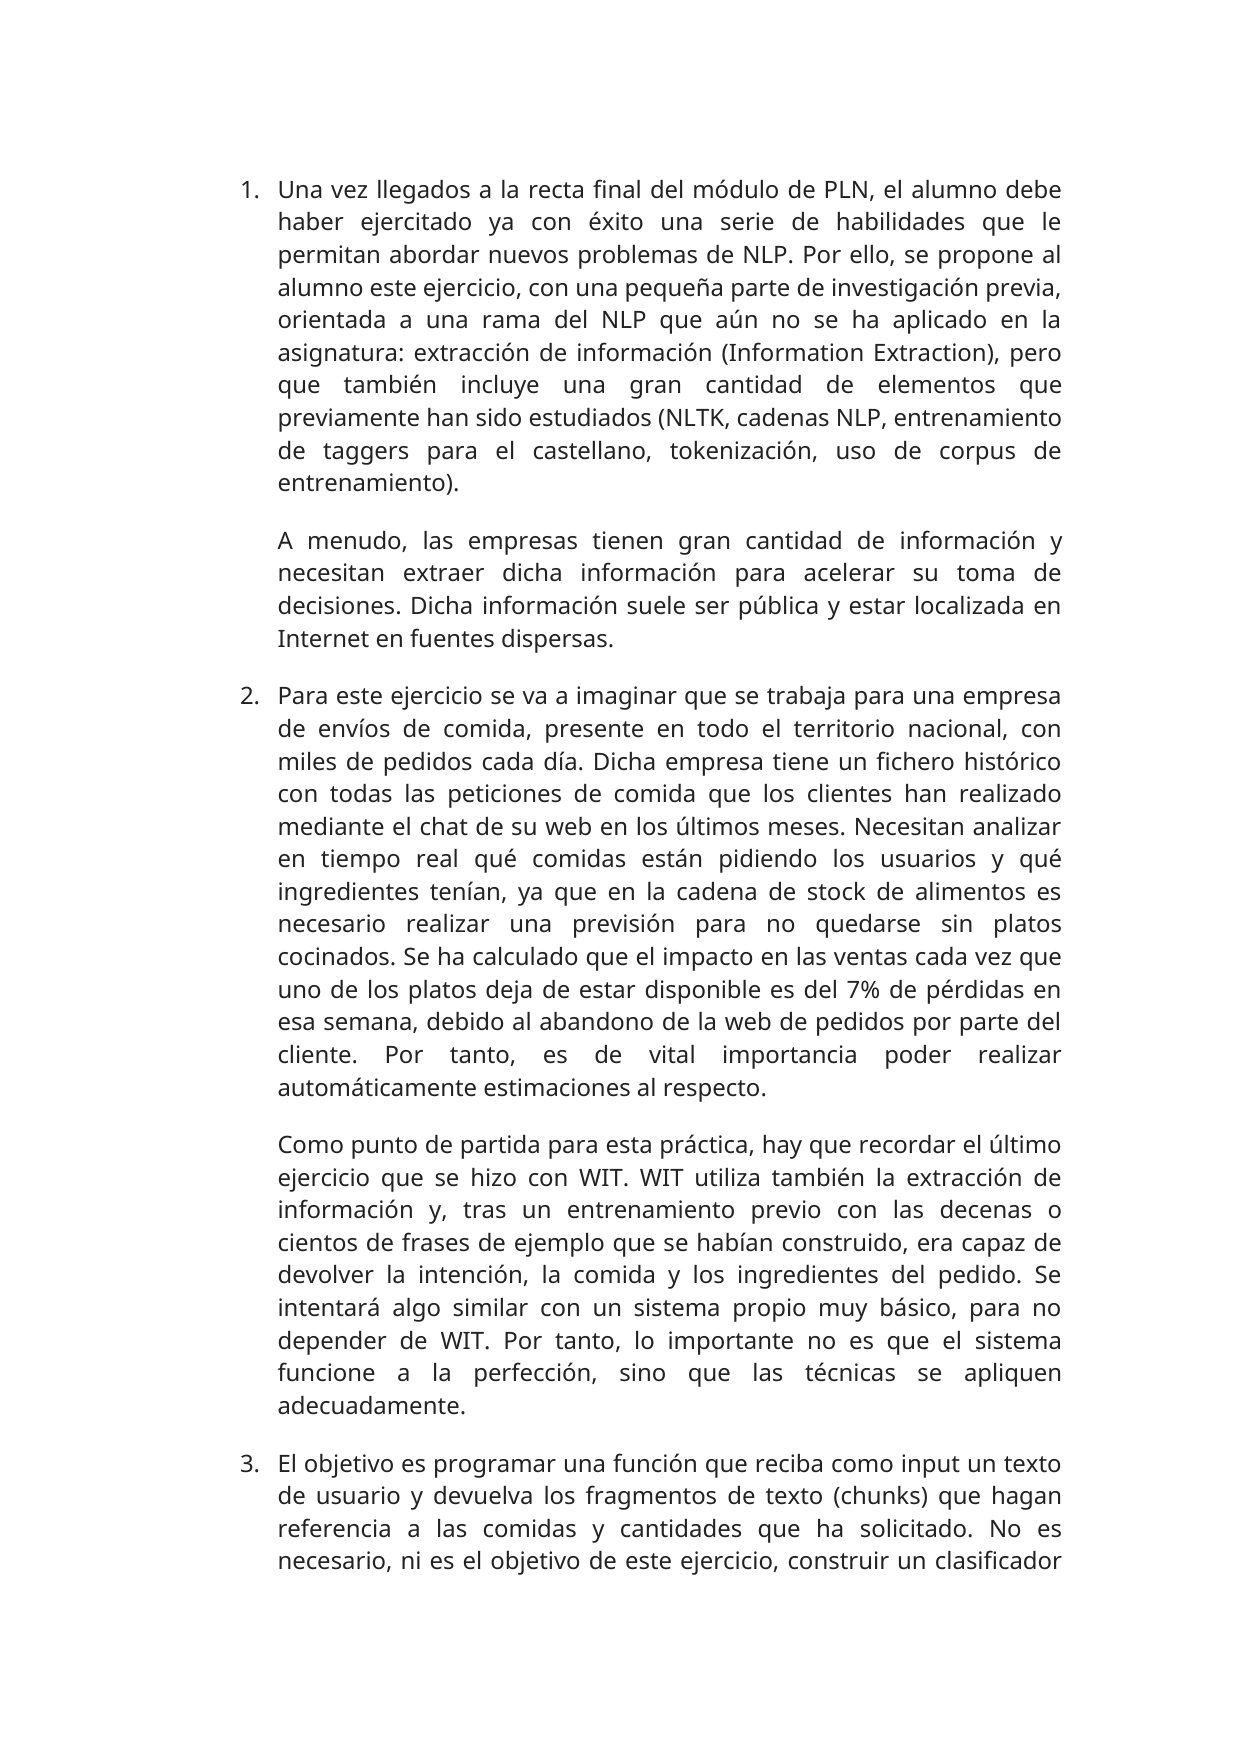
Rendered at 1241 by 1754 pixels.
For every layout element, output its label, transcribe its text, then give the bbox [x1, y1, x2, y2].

list Para este ejercicio se va a imaginar que se trabaja para una empresa de envíos de comida, presente en todo el territorio nacional, con miles de pedidos cada día. Dicha empresa tiene un fichero histórico con todas las peticiones de comida que los clientes han realizado mediante el chat de su web en los últimos meses. Necesitan analizar en tiempo real qué comidas están pidiendo los usuarios y qué ingredientes tenían, ya que en la cadena de stock de alimentos es necesario realizar una previsión para no quedarse sin platos cocinados. Se ha calculado que el impacto en las ventas cada vez que uno de los platos deja de estar disponible es del 7% de pérdidas en esa semana, debido al abandono de la web de pedidos por parte del cliente. Por tanto, es de vital importancia poder realizar automáticamente estimaciones al respecto. [240, 679, 1063, 1103]
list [240, 1446, 1063, 1577]
text A menudo, las empresas tienen gran cantidad de información y necesitan extraer dicha información para acelerar su toma de decisiones. Dicha información suele ser pública y estar localizada en Internet en fuentes dispersas. [277, 524, 1063, 654]
text Como punto de partida para esta práctica, hay que recordar el último ejercicio que se hizo con WIT. WIT utiliza también la extracción de información y, tras un entrenamiento previo con las decenas o cientos de frases de ejemplo que se habían construido, era capaz de devolver la intención, la comida y los ingredientes del pedido. Se intentará algo similar con un sistema propio muy básico, para no depender de WIT. Por tanto, lo importante no es que el sistema funcione a la perfección, sino que las técnicas se apliquen adecuadamente. [277, 1128, 1063, 1421]
list Una vez llegados a la recta final del módulo de PLN, el alumno debe haber ejercitado ya con éxito una serie de habilidades que le permitan abordar nuevos problemas de NLP. Por ello, se propone al alumno este ejercicio, con una pequeña parte de investigación previa, orientada a una rama del NLP que aún no se ha aplicado en la asignatura: extracción de información (Information Extraction), pero que también incluye una gran cantidad de elementos que previamente han sido estudiados (NLTK, cadenas NLP, entrenamiento de taggers para el castellano, tokenización, uso de corpus de entrenamiento). [240, 173, 1063, 499]
